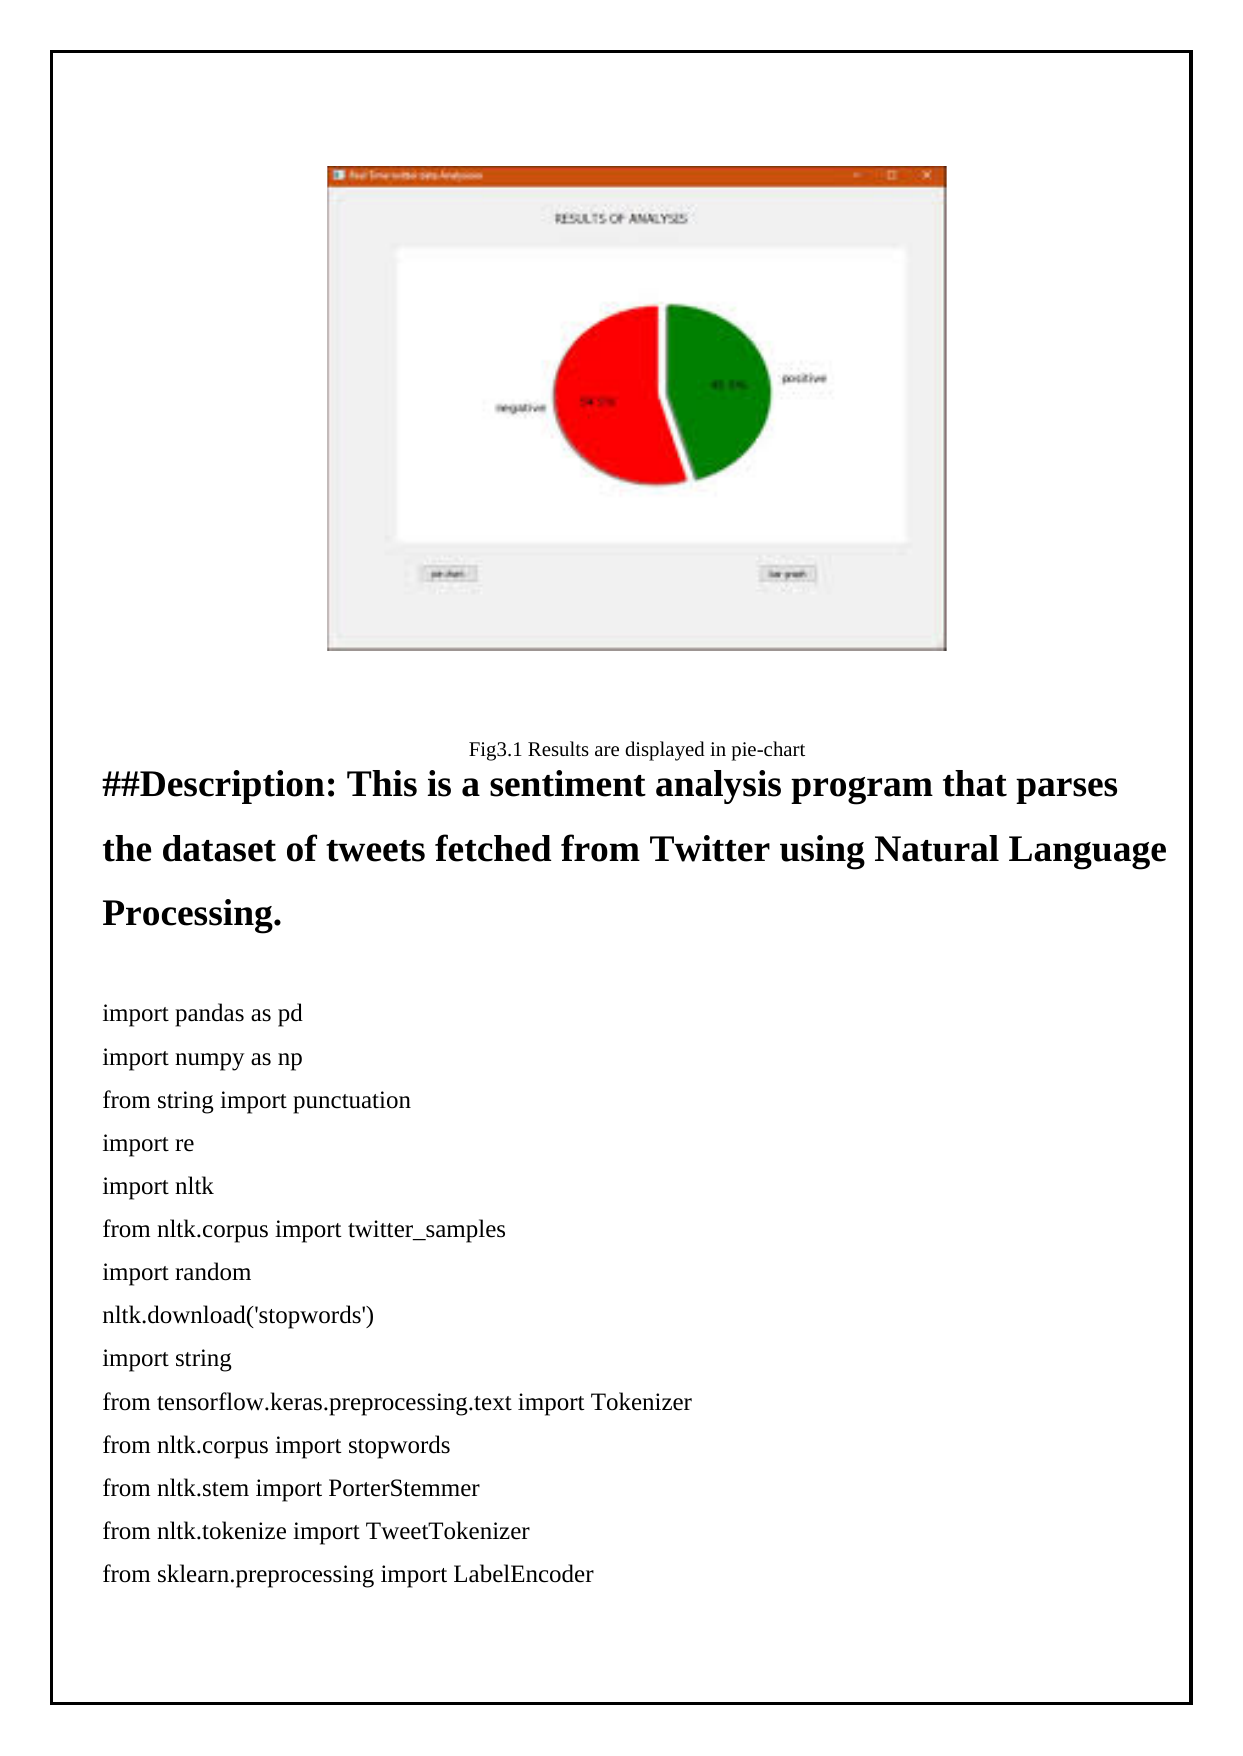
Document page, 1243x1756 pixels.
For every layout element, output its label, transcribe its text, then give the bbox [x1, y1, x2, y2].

text from sklearn.preprocessing import LabelEncoder [102, 1559, 1172, 1588]
text from tensorflow.keras.preprocessing.text import Tokenizer [102, 1387, 1172, 1415]
text Fig3.1 Results are displayed in pie-chart [102, 737, 1172, 761]
text from nltk.corpus import stopwords [102, 1430, 1172, 1458]
text import random [102, 1257, 1172, 1286]
picture [327, 166, 947, 651]
text import nltk [102, 1171, 1172, 1200]
text from nltk.corpus import twitter_samples [102, 1214, 1172, 1243]
text nltk.download('stopwords') [102, 1300, 1172, 1329]
text from nltk.tokenize import TweetTokenizer [102, 1516, 1172, 1545]
text import numpy as np [102, 1042, 1172, 1070]
text import re [102, 1128, 1172, 1157]
text from nltk.stem import PorterStemmer [102, 1473, 1172, 1502]
text from string import punctuation [102, 1085, 1172, 1113]
text ##Description: This is a sentiment analysis program that parses the dataset of tweets fetched from Twitter using Natural Language Processing. [102, 761, 1172, 934]
text import pandas as pd [102, 998, 1172, 1027]
text import string [102, 1343, 1172, 1372]
